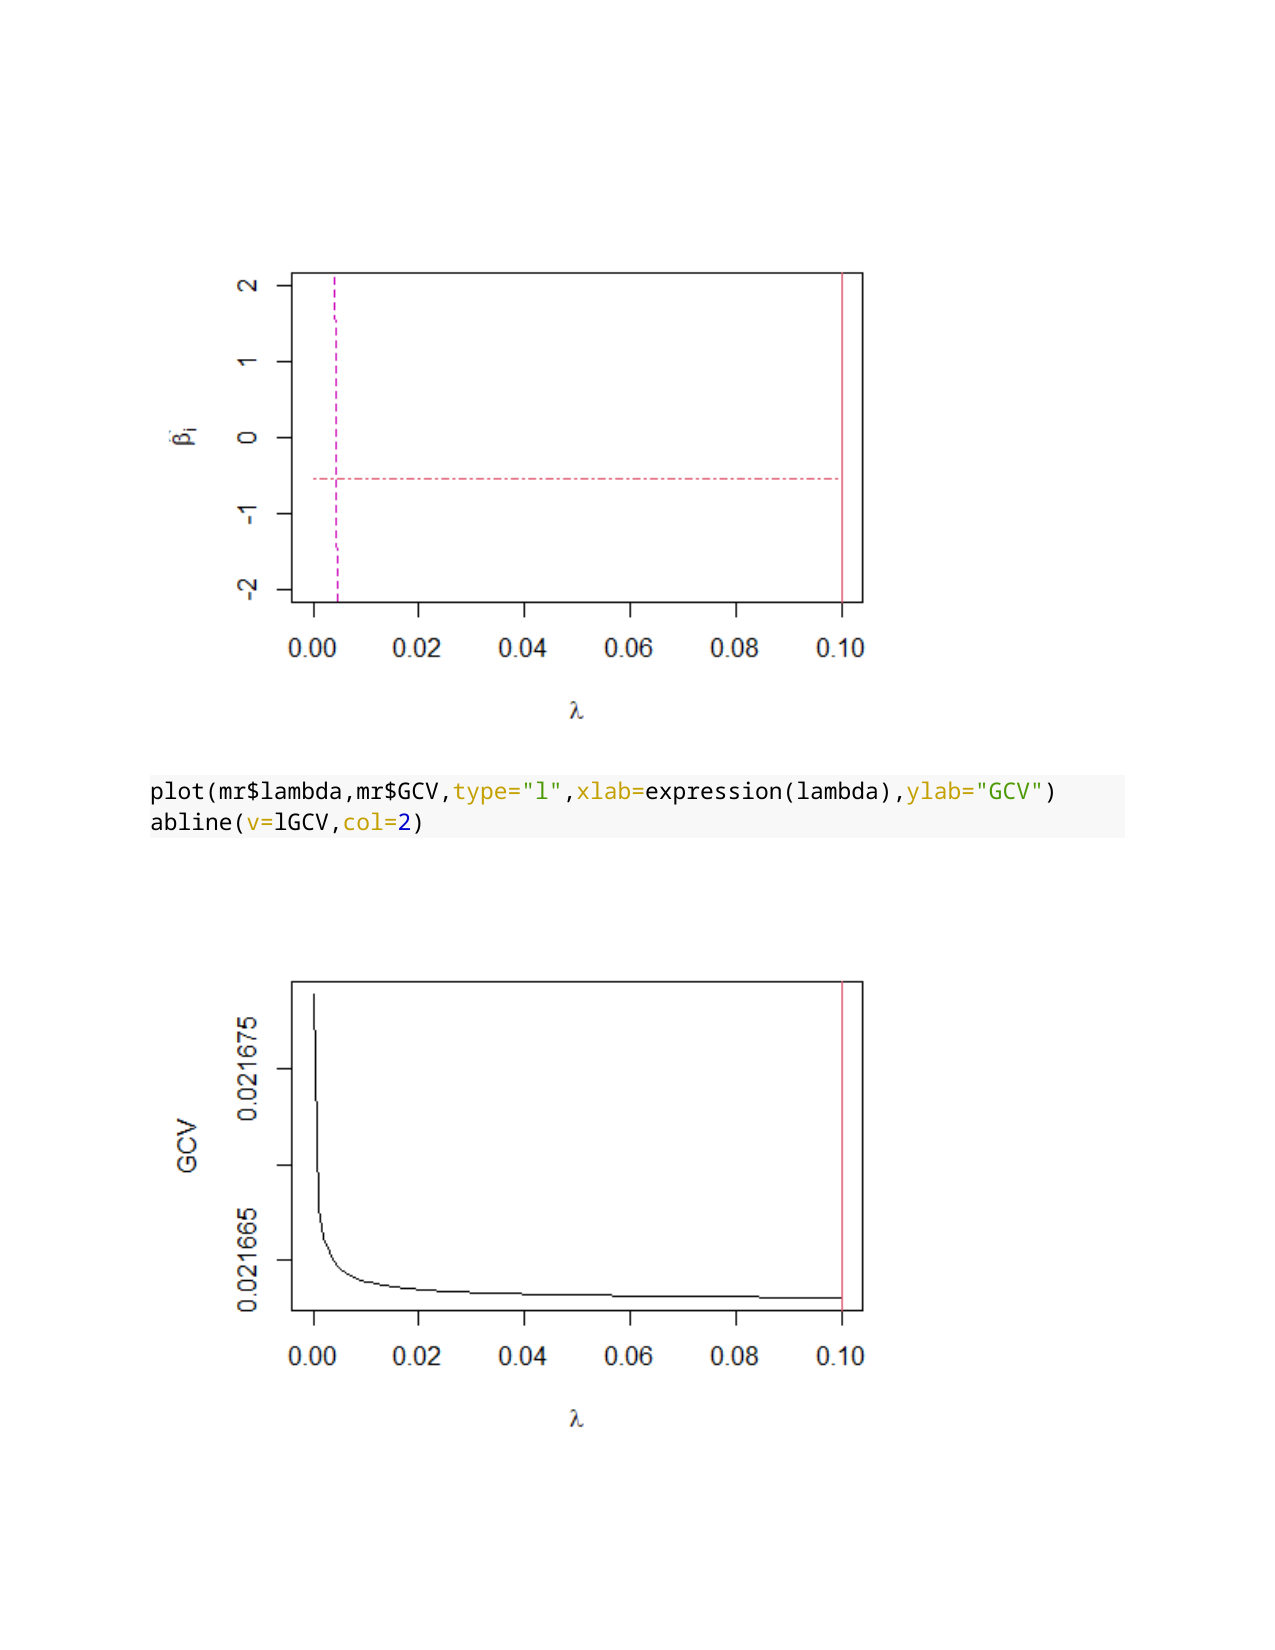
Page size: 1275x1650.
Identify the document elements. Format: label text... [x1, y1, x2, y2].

picture [168, 858, 927, 1465]
picture [168, 150, 927, 757]
text plot(mr$lambda,mr$GCV,type="l",xlab=expression(lambda),ylab="GCV") abline(v=lGCV,col=2) [425, 775, 1125, 838]
